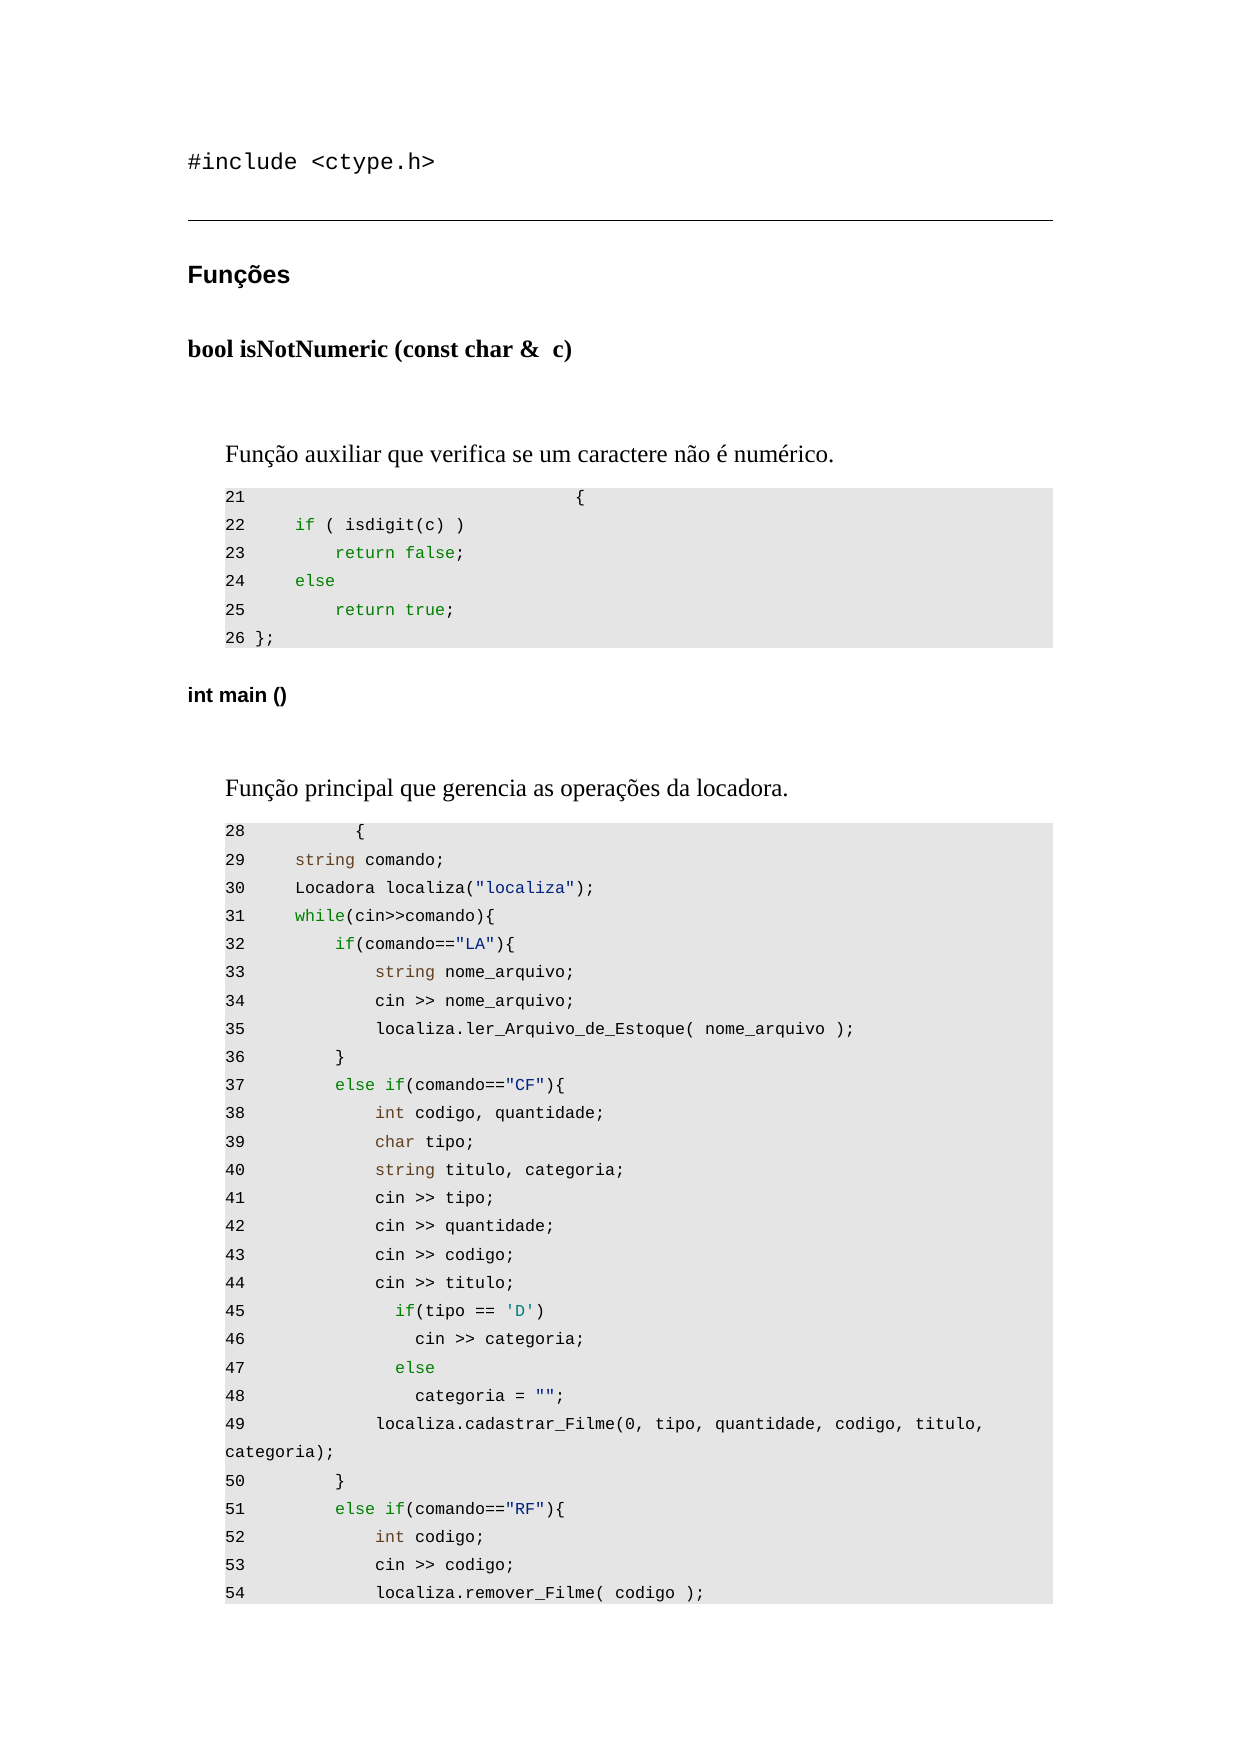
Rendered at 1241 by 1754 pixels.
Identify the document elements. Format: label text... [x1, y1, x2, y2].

text 25 return true; [225, 601, 1053, 620]
text 33 string nome_arquivo; [225, 964, 1053, 983]
text 22 if ( isdigit(c) ) [225, 517, 1053, 535]
list Função principal que gerencia as operações da locadora. [225, 773, 1053, 802]
text 48 categoria = ""; [225, 1387, 1053, 1406]
text 21 { [225, 488, 1053, 507]
text 43 cin >> codigo; [225, 1246, 1053, 1265]
text 44 cin >> titulo; [225, 1274, 1053, 1293]
subtitle Funções [187, 259, 1053, 288]
list Função auxiliar que verifica se um caractere não é numérico. [225, 439, 1053, 468]
text 53 cin >> codigo; [225, 1557, 1053, 1576]
text 54 localiza.remover_Filme( codigo ); [225, 1585, 1053, 1604]
text 41 cin >> tipo; [225, 1190, 1053, 1209]
text 29 string comando; [225, 851, 1053, 870]
text #include <ctype.h> [187, 150, 1053, 176]
text 52 int codigo; [225, 1528, 1053, 1547]
subtitle int main () [187, 683, 1053, 707]
text 39 char tipo; [225, 1133, 1053, 1152]
text 38 int codigo, quantidade; [225, 1105, 1053, 1124]
text 24 else [225, 573, 1053, 592]
subtitle bool isNotNumeric (const char & c) [187, 334, 1053, 363]
text 34 cin >> nome_arquivo; [225, 992, 1053, 1011]
text 30 Locadora localiza("localiza"); [225, 879, 1053, 898]
text 49 localiza.cadastrar_Filme(0, tipo, quantidade, codigo, titulo, categoria); [225, 1416, 1053, 1463]
text 45 if(tipo == 'D') [225, 1303, 1053, 1322]
text 37 else if(comando=="CF"){ [225, 1077, 1053, 1096]
text 26 }; [225, 629, 1053, 648]
text 40 string titulo, categoria; [225, 1162, 1053, 1180]
text 47 else [225, 1359, 1053, 1378]
text 36 } [225, 1049, 1053, 1067]
text 32 if(comando=="LA"){ [225, 936, 1053, 954]
text 42 cin >> quantidade; [225, 1218, 1053, 1237]
text 51 else if(comando=="RF"){ [225, 1500, 1053, 1519]
text 50 } [225, 1472, 1053, 1491]
text 31 while(cin>>comando){ [225, 907, 1053, 926]
text 35 localiza.ler_Arquivo_de_Estoque( nome_arquivo ); [225, 1020, 1053, 1039]
text 23 return false; [225, 545, 1053, 564]
text 28 { [225, 823, 1053, 842]
text 46 cin >> categoria; [225, 1331, 1053, 1350]
